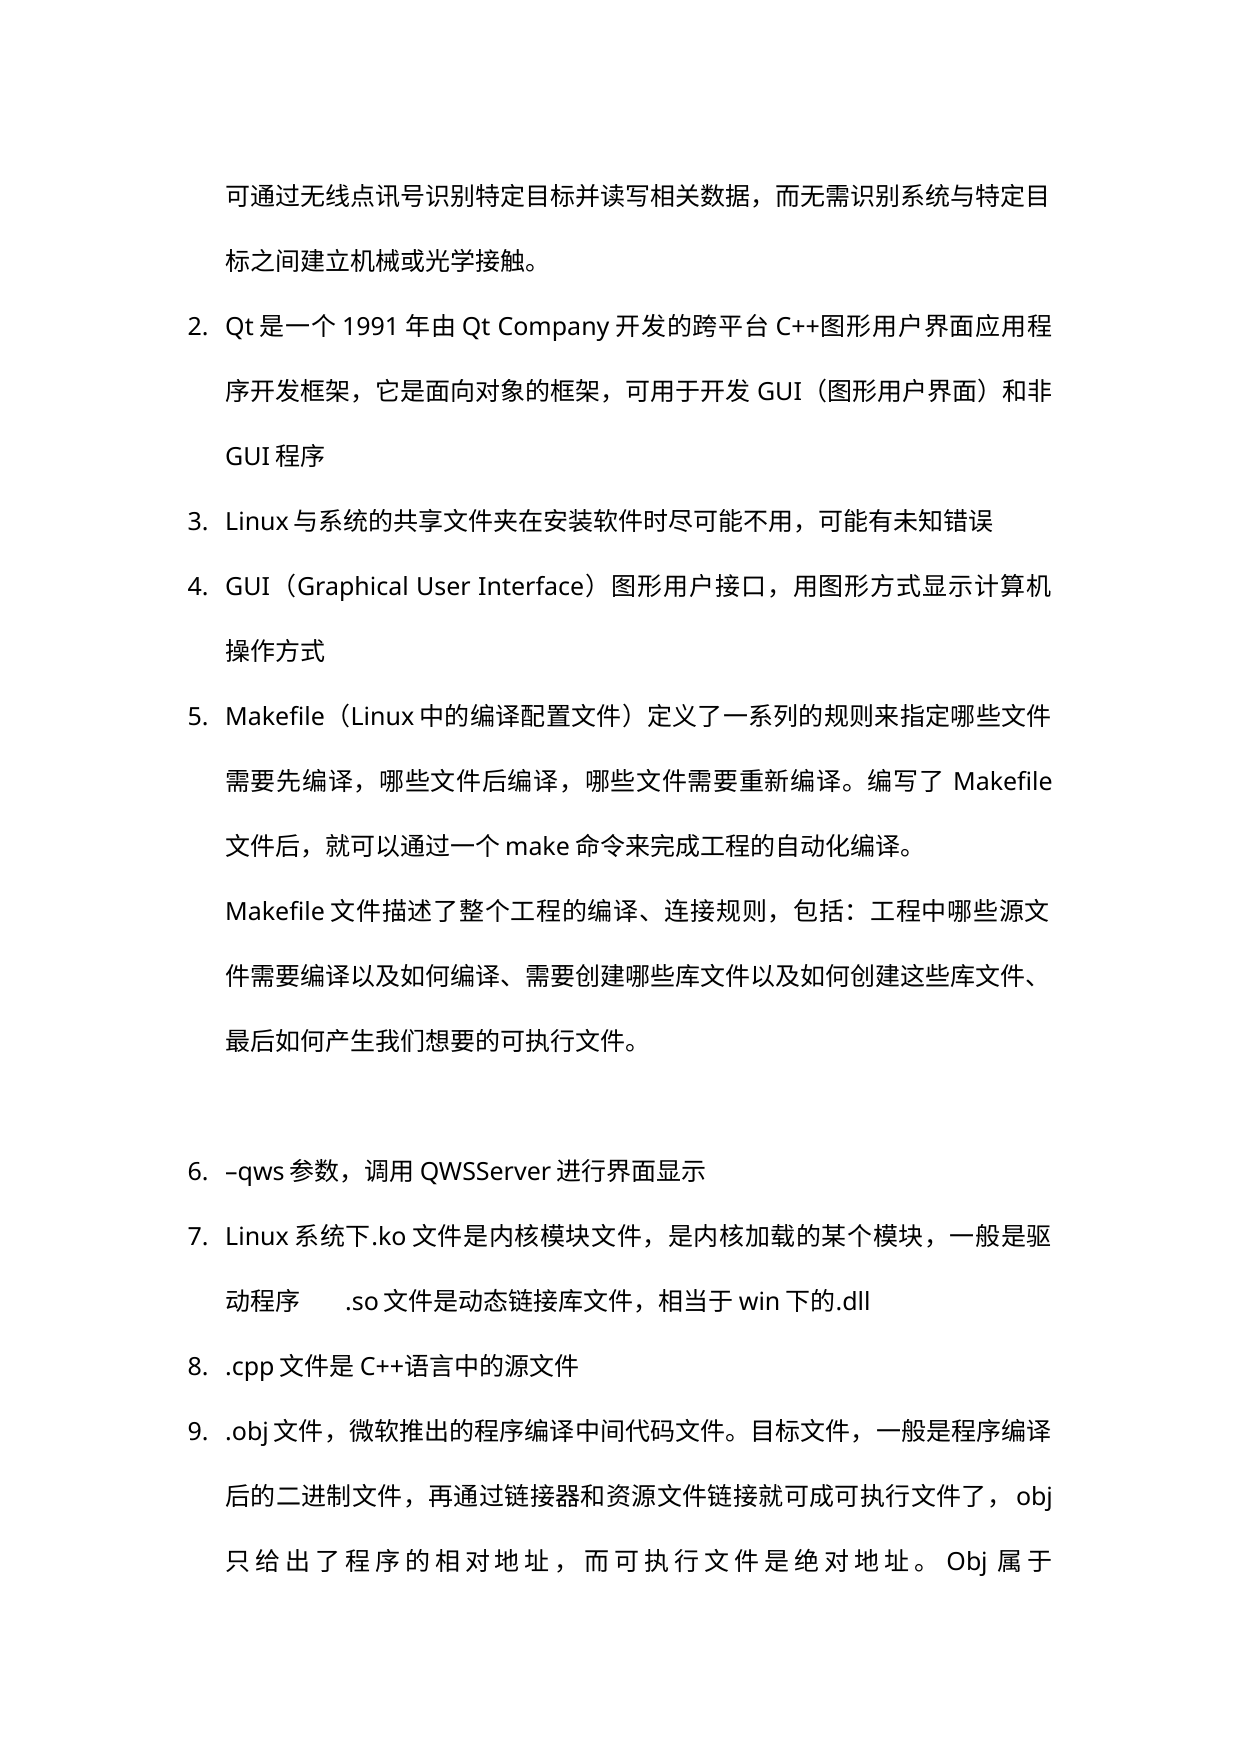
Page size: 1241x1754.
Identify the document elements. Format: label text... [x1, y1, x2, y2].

list Qt是一个1991年由Qt Company开发的跨平台C++图形用户界面应用程序开发框架，它是面向对象的框架，可用于开发GUI（图形用户界面）和非GUI程序 [187, 292, 1053, 487]
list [187, 1397, 1053, 1592]
list –qws参数，调用QWSServer进行界面显示 [187, 1137, 1053, 1202]
list Linux系统下.ko文件是内核模块文件，是内核加载的某个模块，一般是驱动程序 .so文件是动态链接库文件，相当于win下的.dll [187, 1202, 1053, 1332]
text 可通过无线点讯号识别特定目标并读写相关数据，而无需识别系统与特定目标之间建立机械或光学接触。 [225, 162, 1053, 292]
list Makefile（Linux中的编译配置文件）定义了一系列的规则来指定哪些文件需要先编译，哪些文件后编译，哪些文件需要重新编译。编写了Makefile文件后，就可以通过一个make命令来完成工程的自动化编译。 [187, 682, 1053, 877]
list .cpp文件是C++语言中的源文件 [187, 1332, 1053, 1397]
list Linux与系统的共享文件夹在安装软件时尽可能不用，可能有未知错误 [187, 487, 1053, 552]
list Makefile文件描述了整个工程的编译、连接规则，包括：工程中哪些源文件需要编译以及如何编译、需要创建哪些库文件以及如何创建这些库文件、最后如何产生我们想要的可执行文件。 [225, 877, 1053, 1072]
list GUI（Graphical User Interface）图形用户接口，用图形方式显示计算机操作方式 [187, 552, 1053, 682]
